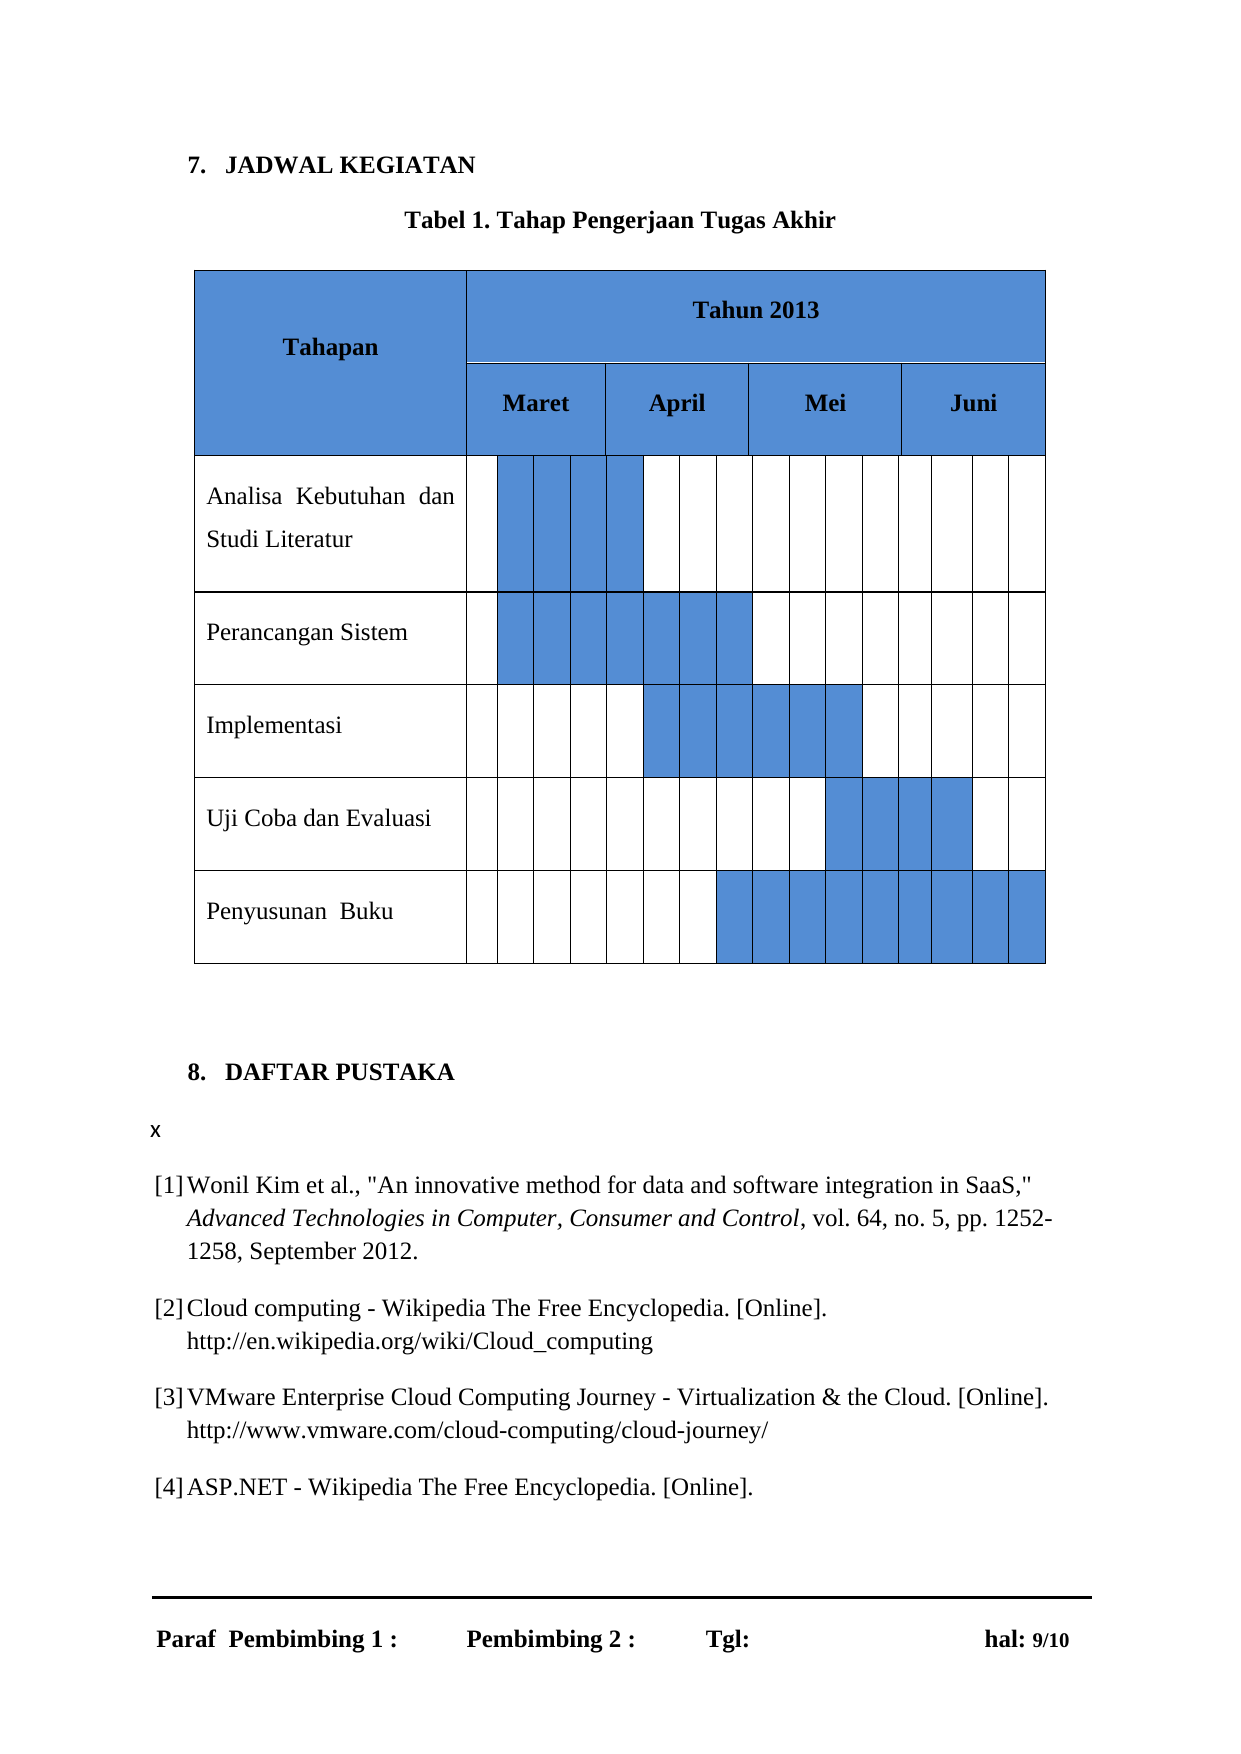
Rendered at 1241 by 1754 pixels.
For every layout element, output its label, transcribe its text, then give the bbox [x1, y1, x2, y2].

table_cell [826, 685, 862, 777]
table_cell [753, 778, 789, 870]
table_cell [607, 871, 643, 963]
table_cell [644, 871, 679, 963]
table_cell Analisa Kebutuhan dan Studi Literatur [195, 456, 466, 591]
table_cell [932, 685, 972, 777]
table_cell [717, 456, 752, 591]
table_cell [467, 871, 497, 963]
table_header Tahun 2013 [467, 271, 1045, 362]
table_cell [717, 685, 752, 777]
table_cell Juni [902, 364, 1045, 455]
table_cell [571, 685, 606, 777]
table_cell [826, 871, 862, 963]
table_cell [863, 685, 898, 777]
table_cell [467, 685, 497, 777]
table_cell [534, 593, 570, 684]
table_cell [467, 778, 497, 870]
table_cell Mei [749, 364, 901, 455]
table_cell [498, 593, 533, 684]
table_cell [607, 778, 643, 870]
table_cell [973, 871, 1008, 963]
table_cell [571, 593, 606, 684]
subtitle JADWAL KEGIATAN [187, 150, 1090, 179]
table_cell [932, 593, 972, 684]
table_cell [717, 593, 752, 684]
table_cell [644, 593, 679, 684]
table_cell [467, 456, 497, 591]
table_cell [571, 778, 606, 870]
table_cell [717, 871, 752, 963]
table_cell [644, 456, 679, 591]
table_cell [932, 456, 972, 591]
text Tabel 1. Tahap Pengerjaan Tugas Akhir [150, 206, 1090, 234]
table_cell [607, 685, 643, 777]
table_cell [534, 778, 570, 870]
table_cell [680, 778, 716, 870]
table_cell [899, 456, 931, 591]
table_cell [498, 456, 533, 591]
table_cell Implementasi [195, 685, 466, 777]
table_cell [607, 593, 643, 684]
table_cell [790, 778, 825, 870]
table_cell [790, 456, 825, 591]
table_cell [826, 778, 862, 870]
table_cell [826, 456, 862, 591]
table_cell [534, 871, 570, 963]
table_cell Maret [467, 364, 605, 455]
table_header Tahapan [195, 271, 466, 455]
table_cell [753, 685, 789, 777]
table_cell [790, 593, 825, 684]
table_cell [498, 871, 533, 963]
table_cell [973, 593, 1008, 684]
table_cell [863, 593, 898, 684]
table_cell [1009, 685, 1045, 777]
table_cell [932, 778, 972, 870]
table_cell [680, 593, 716, 684]
table_cell [899, 593, 931, 684]
table_cell [1009, 871, 1045, 963]
table_cell [899, 778, 931, 870]
table_cell [973, 685, 1008, 777]
table_cell [753, 593, 789, 684]
table_cell [863, 456, 898, 591]
table_cell [717, 778, 752, 870]
table_cell [1009, 456, 1045, 591]
table_cell [680, 871, 716, 963]
table_cell [680, 685, 716, 777]
table_cell [680, 456, 716, 591]
table_cell [753, 871, 789, 963]
table_cell [899, 685, 931, 777]
table_cell [644, 685, 679, 777]
table_cell Penyusunan Buku [195, 871, 466, 963]
table_cell [973, 456, 1008, 591]
table_cell Uji Coba dan Evaluasi [195, 778, 466, 870]
table_cell [863, 778, 898, 870]
table_cell [932, 871, 972, 963]
table_cell Perancangan Sistem [195, 593, 466, 684]
table_cell [607, 456, 643, 591]
table_cell [571, 871, 606, 963]
table_cell [534, 456, 570, 591]
table_cell [826, 593, 862, 684]
table_cell [790, 871, 825, 963]
table_cell [498, 778, 533, 870]
table_cell [571, 456, 606, 591]
table_cell [644, 778, 679, 870]
table_cell [790, 685, 825, 777]
table_cell April [606, 364, 748, 455]
table_cell [973, 778, 1008, 870]
table_cell [753, 456, 789, 591]
table_cell [1009, 778, 1045, 870]
table_cell [899, 871, 931, 963]
table_cell [467, 593, 497, 684]
table_cell [863, 871, 898, 963]
table_cell [534, 685, 570, 777]
table_cell [498, 685, 533, 777]
table_cell [1009, 593, 1045, 684]
